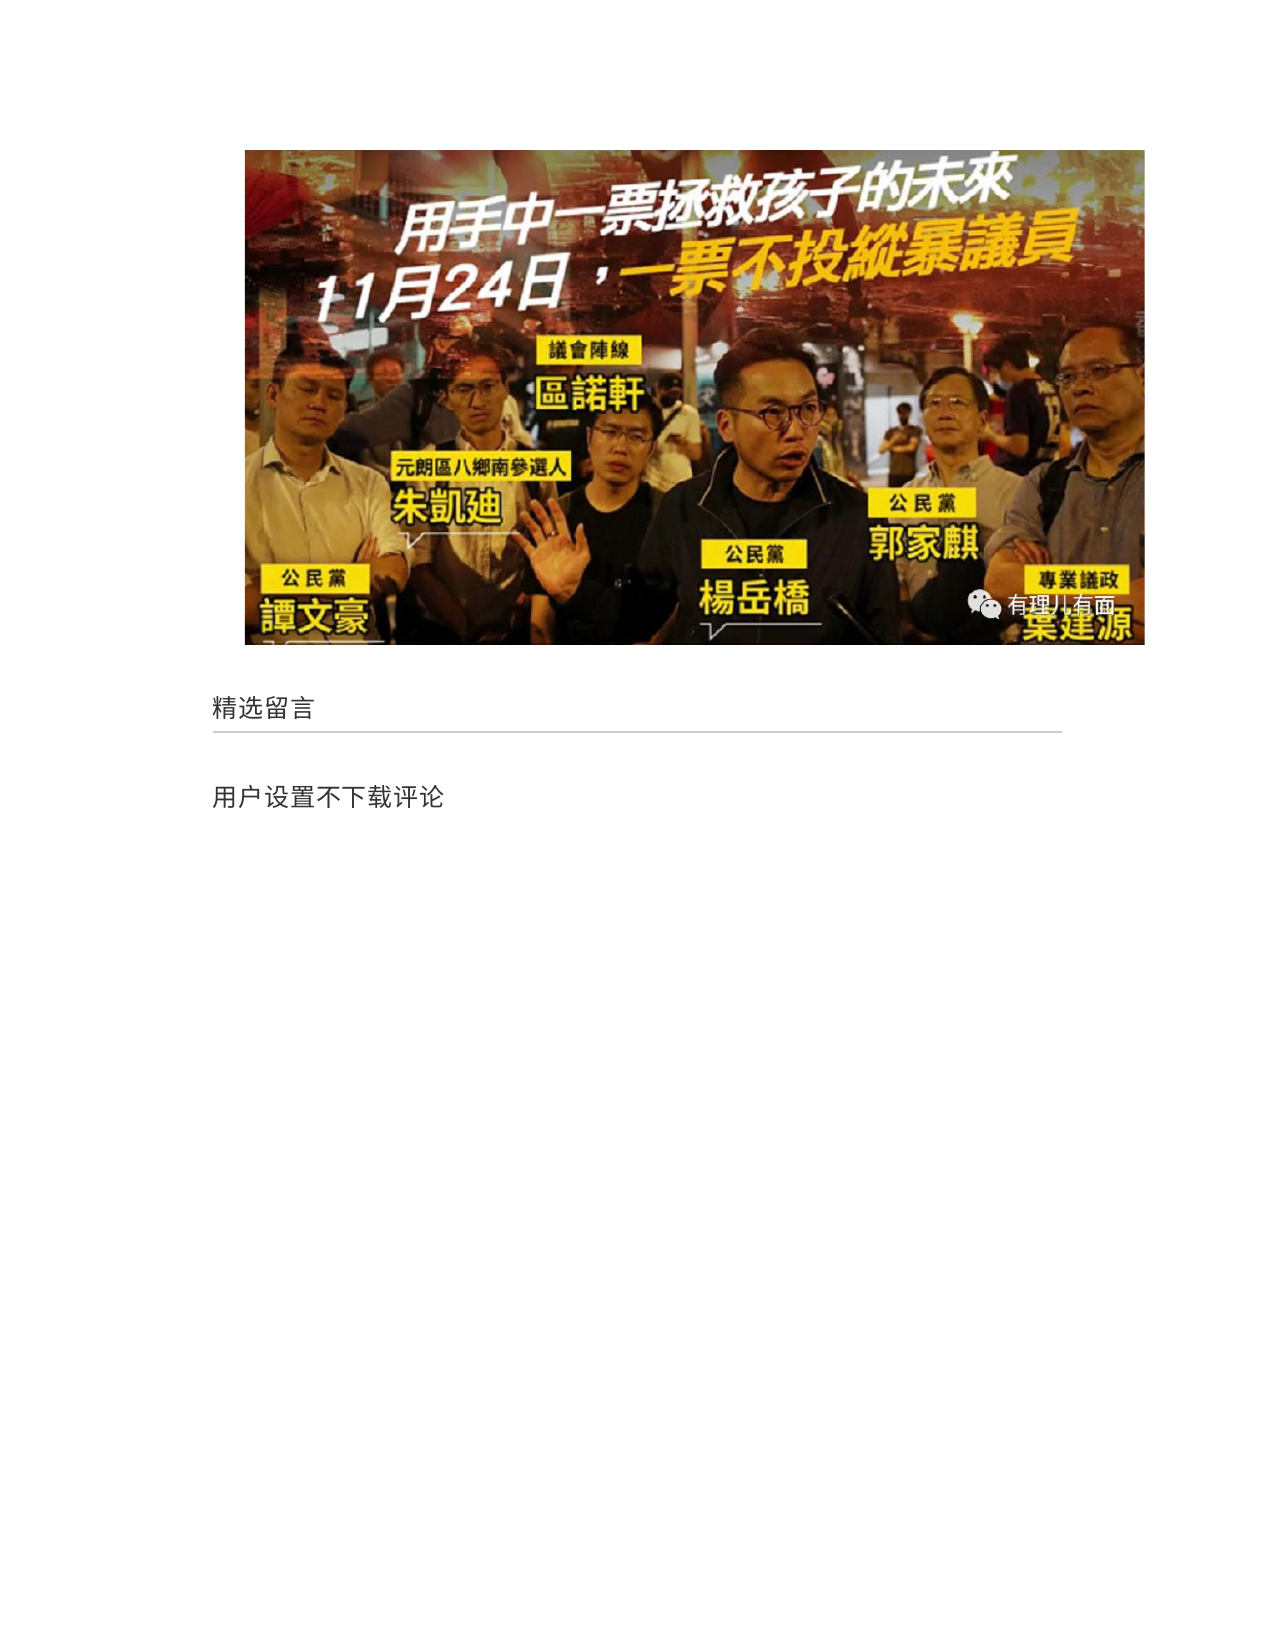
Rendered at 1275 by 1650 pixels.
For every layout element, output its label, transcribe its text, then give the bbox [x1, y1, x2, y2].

text 用户设置不下载评论 [212, 773, 1062, 813]
picture [244, 150, 1145, 645]
subtitle 精选留言 [212, 685, 1062, 733]
